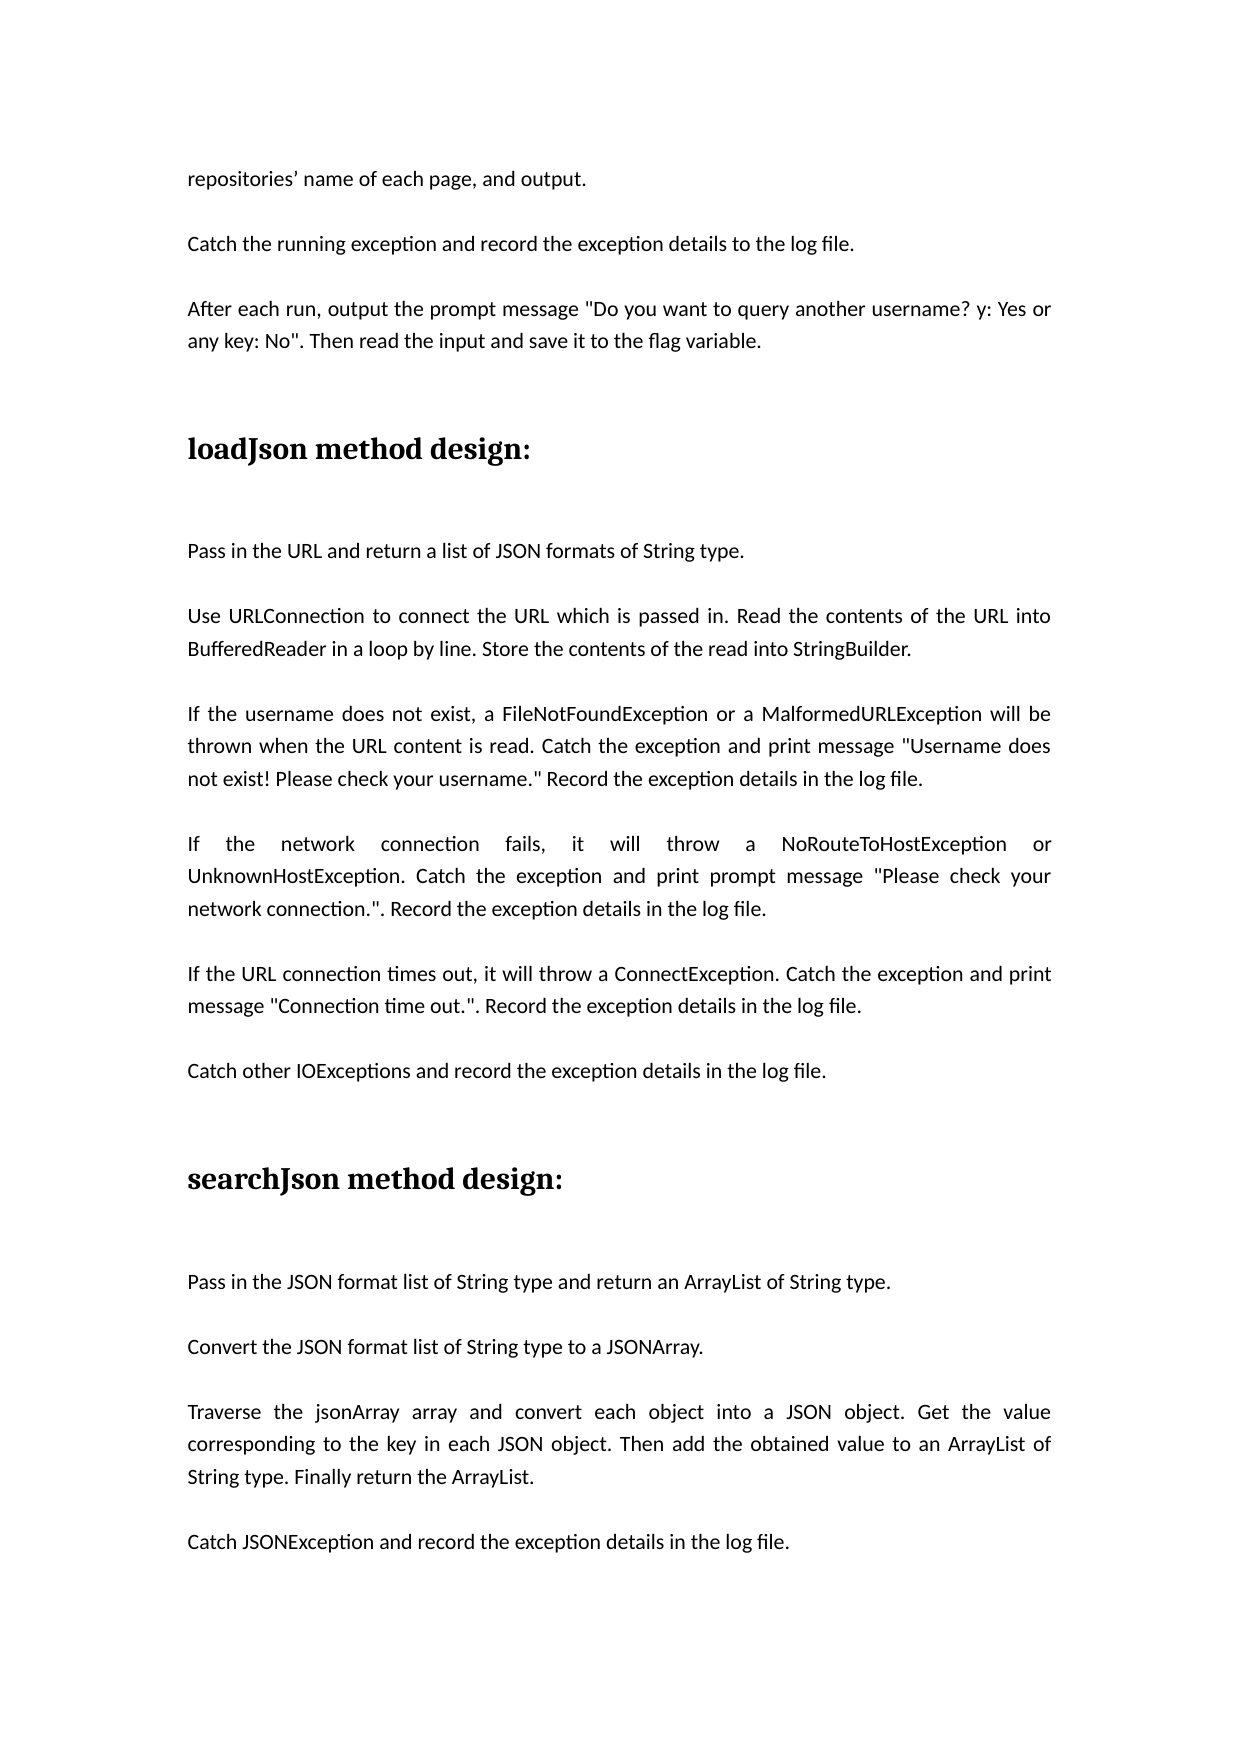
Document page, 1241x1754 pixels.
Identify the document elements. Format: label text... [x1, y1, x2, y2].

text If the URL connection times out, it will throw a ConnectException. Catch the exception and print message "Connection time out.". Record the exception details in the log file. [187, 957, 1053, 1022]
subtitle searchJson method design: [187, 1147, 1053, 1212]
text Use URLConnection to connect the URL which is passed in. Read the contents of the URL into BufferedReader in a loop by line. Store the contents of the read into StringBuilder. [187, 600, 1053, 665]
text Convert the JSON format list of String type to a JSONArray. [187, 1330, 1053, 1363]
text Catch JSONException and record the exception details in the log file. [187, 1525, 1053, 1558]
subtitle loadJson method design: [187, 417, 1053, 482]
text Pass in the URL and return a list of JSON formats of String type. [187, 535, 1053, 567]
text Catch other IOExceptions and record the exception details in the log file. [187, 1055, 1053, 1087]
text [187, 162, 1053, 194]
text If the network connection fails, it will throw a NoRouteToHostException or UnknownHostException. Catch the exception and print prompt message "Please check your network connection.". Record the exception details in the log file. [187, 827, 1053, 925]
text Pass in the JSON format list of String type and return an ArrayList of String type. [187, 1265, 1053, 1298]
text After each run, output the prompt message "Do you want to query another username? y: Yes or any key: No". Then read the input and save it to the flag variable. [187, 292, 1053, 357]
text If the username does not exist, a FileNotFoundException or a MalformedURLException will be thrown when the URL content is read. Catch the exception and print message "Username does not exist! Please check your username." Record the exception details in the log file. [187, 697, 1053, 795]
text Traverse the jsonArray array and convert each object into a JSON object. Get the value corresponding to the key in each JSON object. Then add the obtained value to an ArrayList of String type. Finally return the ArrayList. [187, 1395, 1053, 1493]
text Catch the running exception and record the exception details to the log file. [187, 227, 1053, 259]
